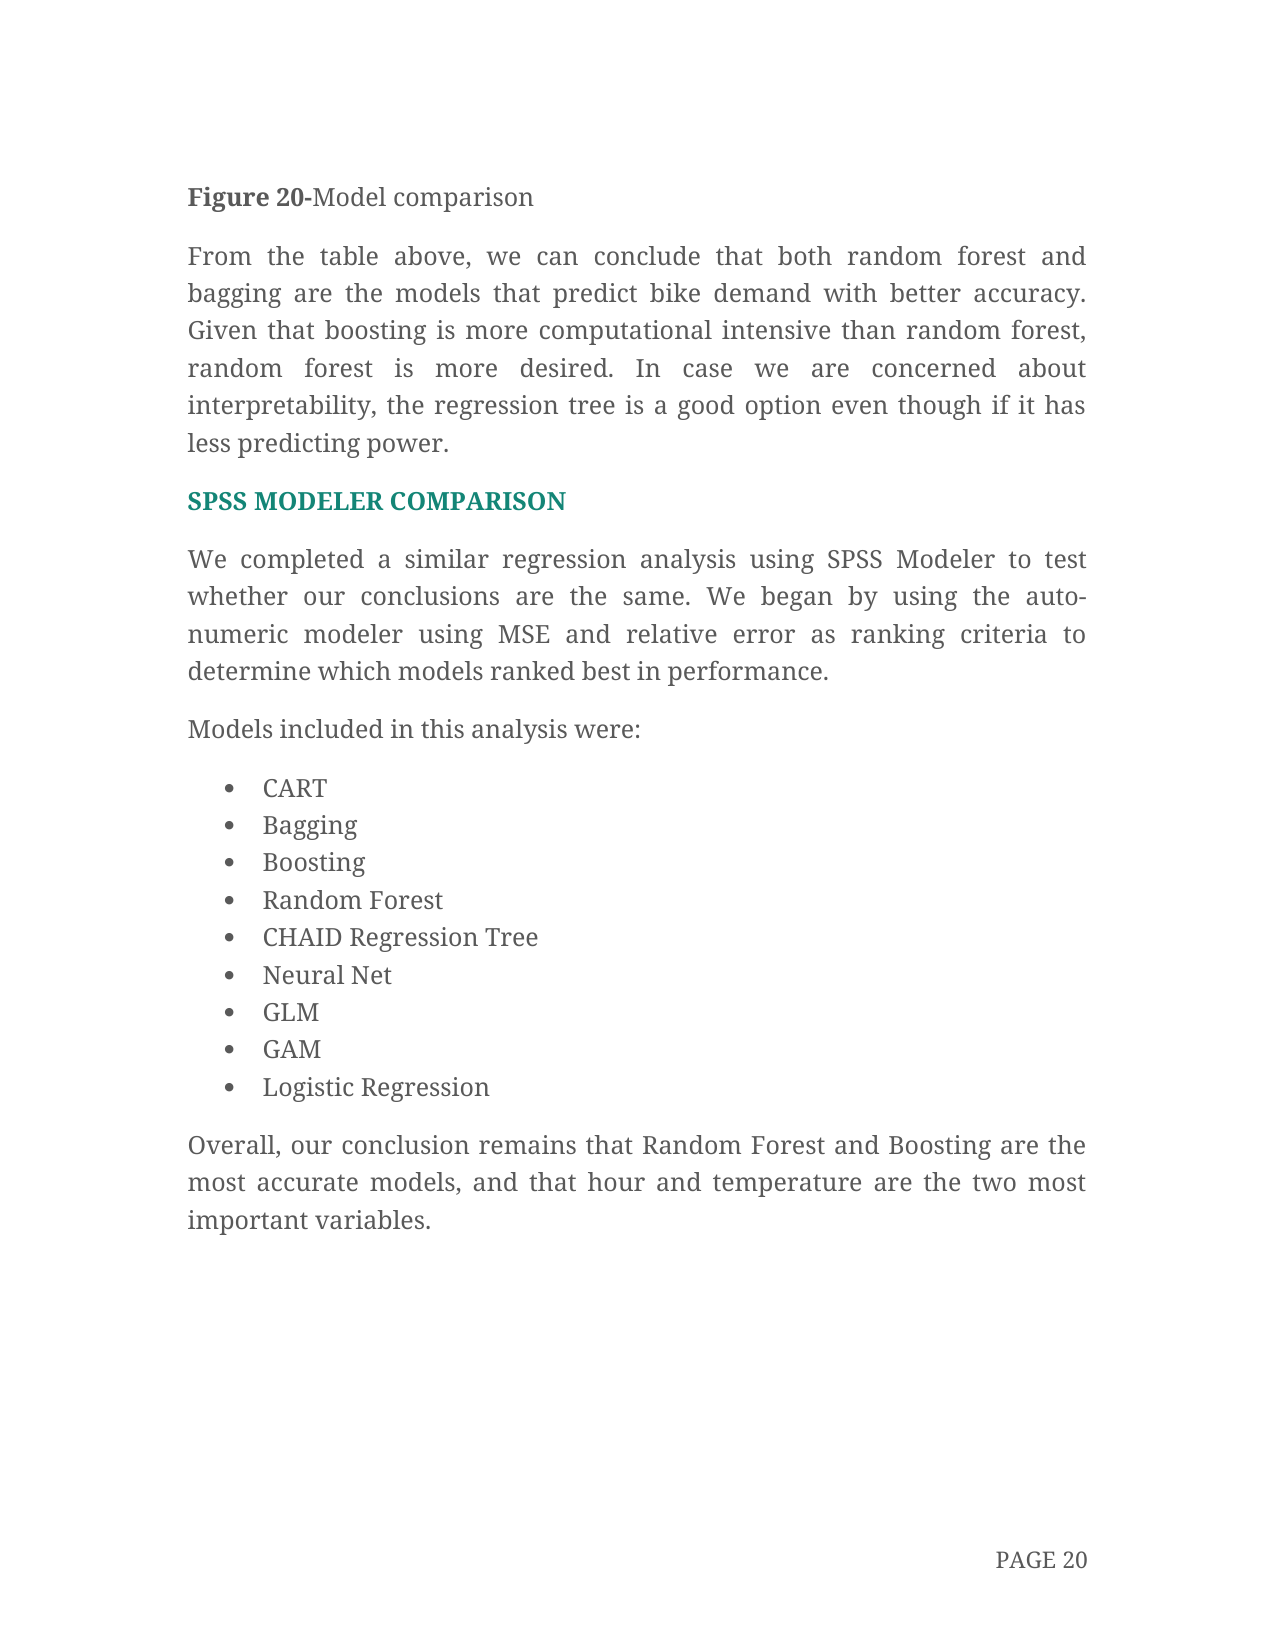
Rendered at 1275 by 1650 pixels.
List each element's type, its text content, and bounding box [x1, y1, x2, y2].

list CHAID Regression Tree [225, 920, 1087, 954]
text SPSS MODELER COMPARISON [187, 483, 1087, 517]
list Random Forest [225, 882, 1087, 917]
text We completed a similar regression analysis using SPSS Modeler to test whether our conclusions are the same. We began by using the auto-numeric modeler using MSE and relative error as ranking criteria to determine which models ranked best in performance. [187, 542, 1087, 688]
list Bagging [225, 808, 1087, 842]
text From the table above, we can conclude that both random forest and bagging are the models that predict bike demand with better accuracy. Given that boosting is more computational intensive than random forest, random forest is more desired. In case we are concerned about interpretability, the regression tree is a good option even though if it has less predicting power. [187, 238, 1087, 459]
list CART [225, 770, 1087, 804]
list GAM [225, 1032, 1087, 1066]
list GLM [225, 995, 1087, 1029]
text Figure 20-Model comparison [187, 180, 1087, 214]
text Overall, our conclusion remains that Random Forest and Boosting are the most accurate models, and that hour and temperature are the two most important variables. [187, 1128, 1087, 1237]
list Neural Net [225, 957, 1087, 991]
list Logistic Regression [225, 1069, 1087, 1103]
list Boosting [225, 845, 1087, 879]
text Models included in this analysis were: [187, 712, 1087, 746]
